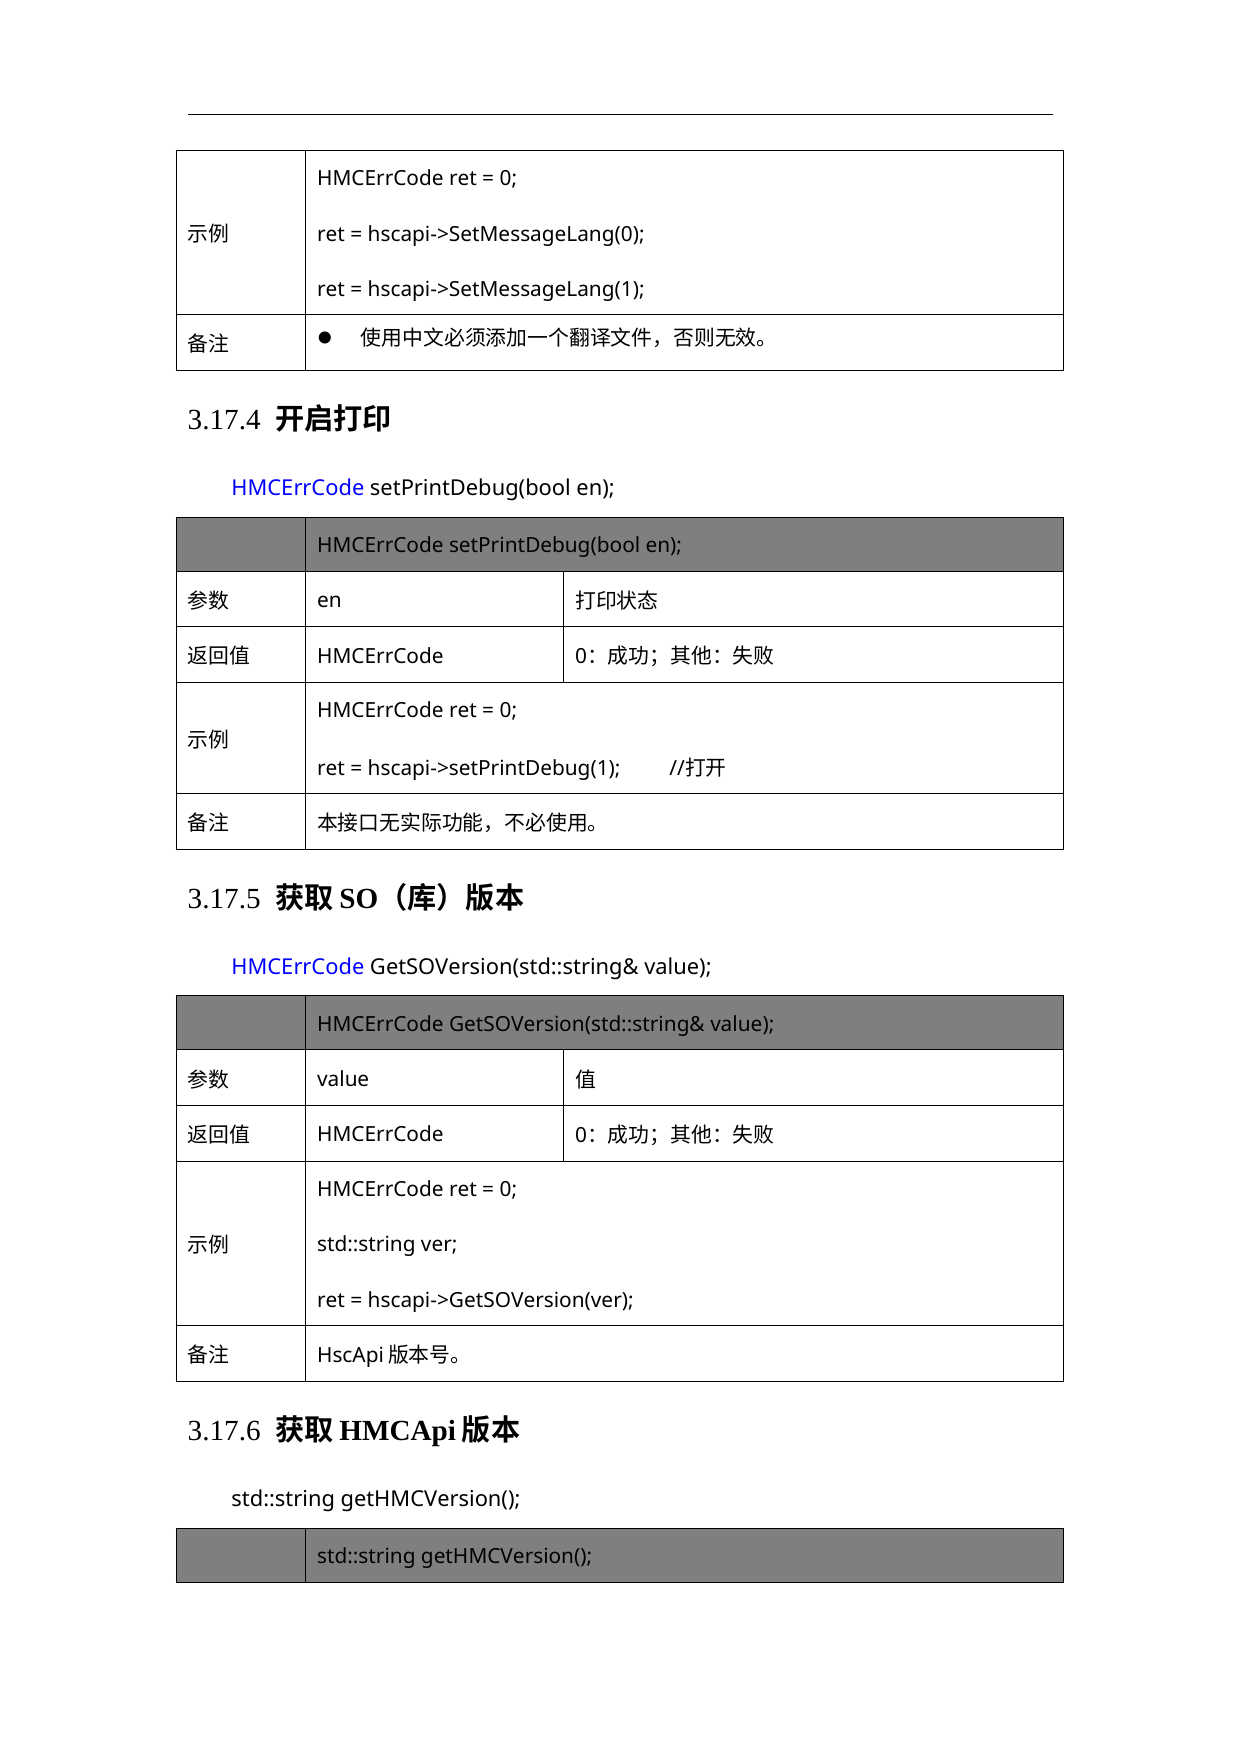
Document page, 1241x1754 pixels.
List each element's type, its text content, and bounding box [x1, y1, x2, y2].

table_header [177, 1529, 305, 1582]
table_cell 使用中文必须添加一个翻译文件，否则无效。 [306, 315, 1063, 370]
text std::string getHMCVersion(); [187, 1483, 1053, 1513]
table_cell 返回值 [177, 1106, 305, 1161]
subtitle 开启打印 [187, 396, 1053, 438]
table_header std::string getHMCVersion(); [306, 1529, 1063, 1582]
table_header [177, 996, 305, 1049]
table_cell en [306, 572, 563, 626]
table_cell 备注 [177, 1326, 305, 1381]
table_cell 示例 [177, 1162, 305, 1325]
text HMCErrCode GetSOVersion(std::string& value); [187, 951, 1053, 981]
table_header HMCErrCode setPrintDebug(bool en); [306, 518, 1063, 571]
table_cell 示例 [177, 683, 305, 793]
table_cell HMCErrCode [306, 1106, 563, 1161]
table_cell 备注 [177, 315, 305, 370]
table_cell 参数 [177, 572, 305, 626]
table_cell 示例 [177, 151, 305, 314]
table_cell 0：成功；其他：失败 [564, 627, 1063, 682]
table_cell 0：成功；其他：失败 [564, 1106, 1063, 1161]
subtitle 获取SO（库）版本 [187, 875, 1053, 917]
table_cell value [306, 1050, 563, 1105]
table_cell 参数 [177, 1050, 305, 1105]
table_cell HscApi版本号。 [306, 1326, 1063, 1381]
table_cell 返回值 [177, 627, 305, 682]
table_cell 值 [564, 1050, 1063, 1105]
table_cell HMCErrCode ret = 0; ret = hscapi->SetMessageLang(0); ret = hscapi->SetMessageLang(1); [306, 151, 1063, 314]
table_cell 打印状态 [564, 572, 1063, 626]
table_header [177, 518, 305, 571]
table_cell HMCErrCode ret = 0; std::string ver; ret = hscapi->GetSOVersion(ver); [306, 1162, 1063, 1325]
text HMCErrCode setPrintDebug(bool en); [187, 472, 1053, 502]
table_cell HMCErrCode [306, 627, 563, 682]
table_cell 本接口无实际功能，不必使用。 [306, 794, 1063, 849]
subtitle 获取HMCApi版本 [187, 1407, 1053, 1449]
table_cell HMCErrCode ret = 0; ret = hscapi->setPrintDebug(1); //打开 [306, 683, 1063, 793]
table_cell 备注 [177, 794, 305, 849]
table_header HMCErrCode GetSOVersion(std::string& value); [306, 996, 1063, 1049]
